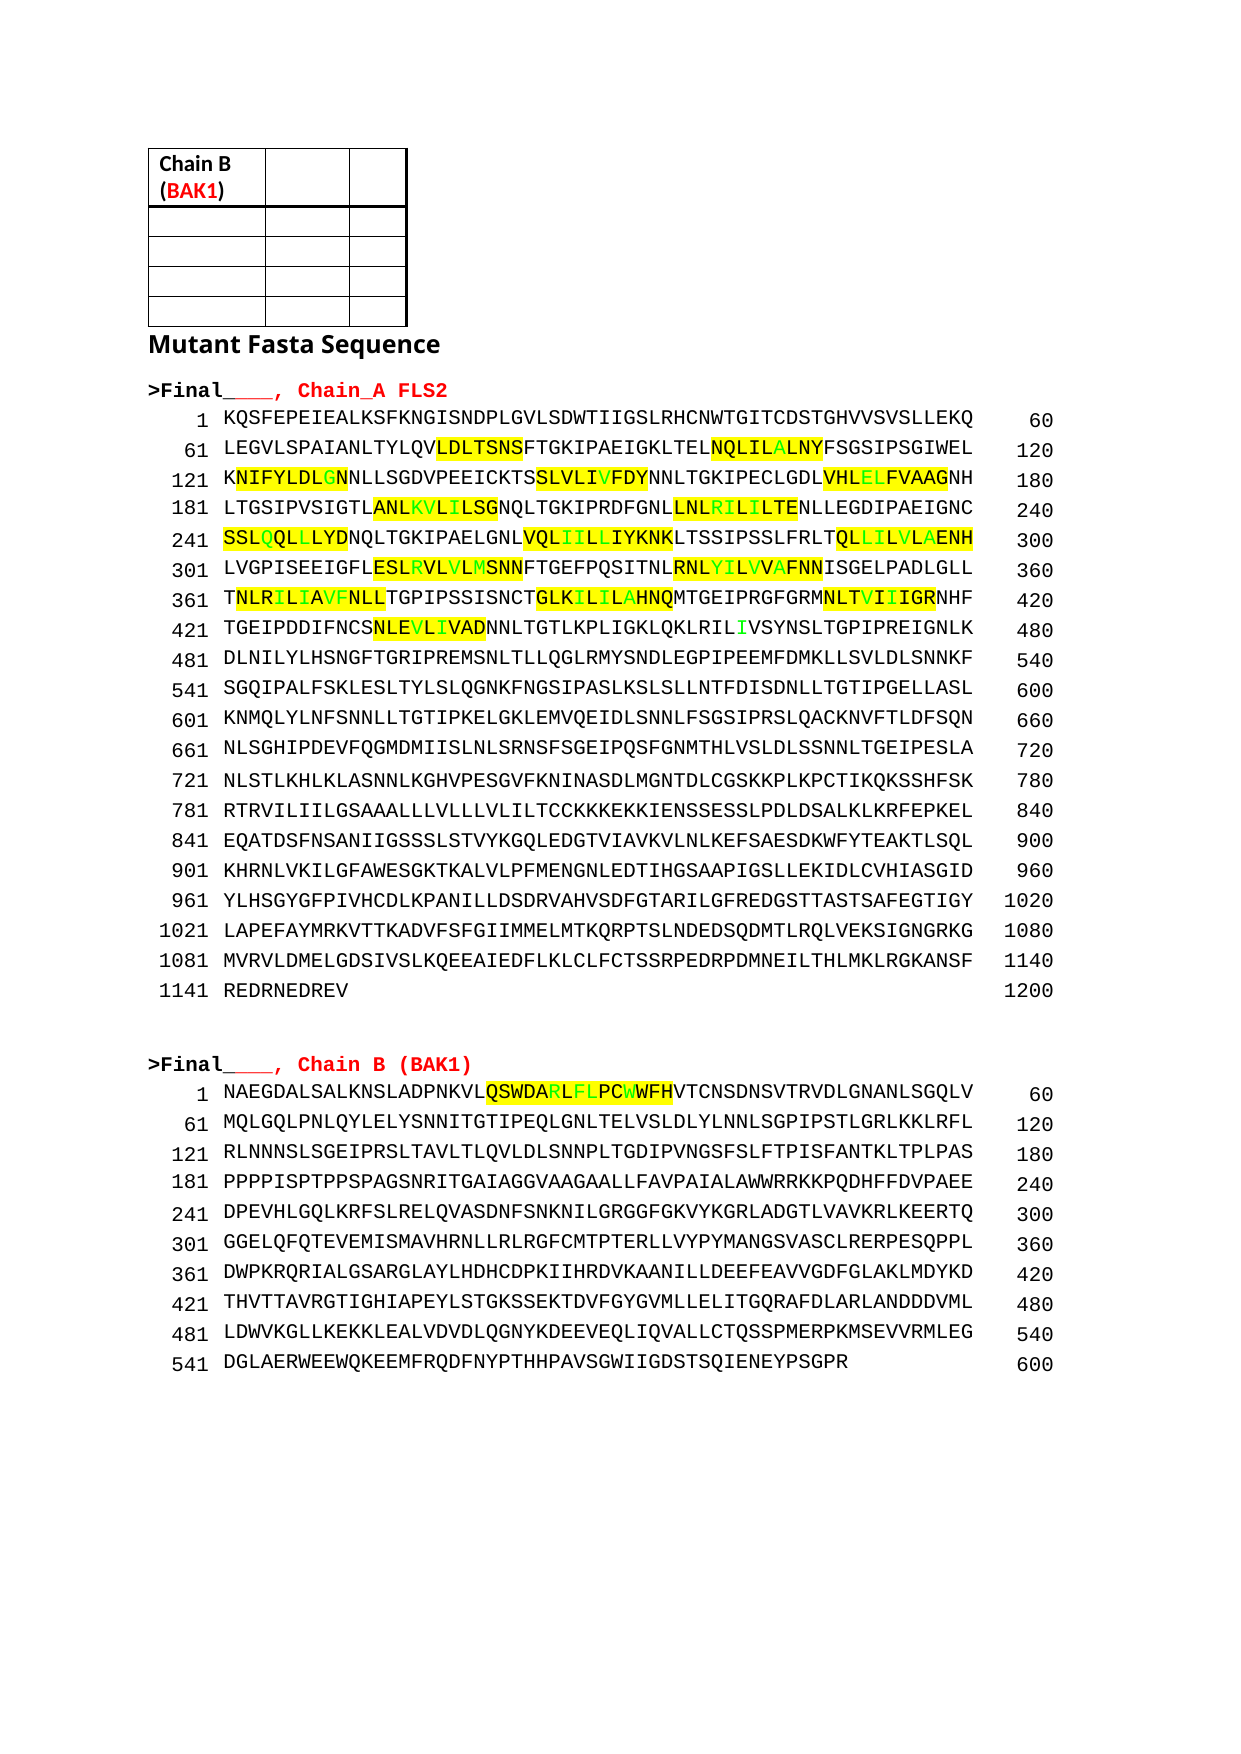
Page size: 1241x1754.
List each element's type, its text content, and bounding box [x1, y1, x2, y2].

table_cell 660 [993, 704, 1061, 734]
table_cell 240 [993, 1168, 1061, 1198]
table_cell 481 [148, 1318, 216, 1348]
table_cell KNIFYLDLGNNLLSGDVPEEICKTSSLVLIVFDYNNLTGKIPECLGDLVHLELFVAAGNH [216, 464, 993, 494]
table_cell 840 [993, 794, 1061, 824]
table_cell 1140 [993, 944, 1061, 974]
table_cell 120 [993, 1108, 1061, 1138]
table_cell DPEVHLGQLKRFSLRELQVASDNFSNKNILGRGGFGKVYKGRLADGTLVAVKRLKEERTQ [216, 1198, 993, 1228]
table_cell 841 [148, 824, 216, 854]
table_cell 360 [993, 554, 1061, 584]
table_cell 120 [993, 434, 1061, 464]
table_header To [350, 149, 405, 205]
table_header 1 [148, 404, 216, 434]
table_cell [350, 267, 405, 296]
table_cell SGQIPALFSKLESLTYLSLQGNKFNGSIPASLKSLSLLNTFDISDNLLTGTIPGELLASL [216, 674, 993, 704]
table_cell NLSGHIPDEVFQGMDMIISLNLSRNSFSGEIPQSFGNMTHLVSLDLSSNNLTGEIPESLA [216, 734, 993, 764]
table_cell 721 [148, 764, 216, 794]
table_cell 540 [993, 644, 1061, 674]
table_cell 421 [148, 614, 216, 644]
table_cell DLNILYLHSNGFTGRIPREMSNLTLLQGLRMYSNDLEGPIPEEMFDMKLLSVLDLSNNKF [216, 644, 993, 674]
table_cell TGEIPDDIFNCSNLEVLIVADNNLTGTLKPLIGKLQKLRILIVSYNSLTGPIPREIGNLK [216, 614, 993, 644]
table_cell LEGVLSPAIANLTYLQVLDLTSNSFTGKIPAEIGKLTELNQLILALNYFSGSIPSGIWEL [216, 434, 993, 464]
table_cell [350, 237, 405, 266]
table_cell [149, 208, 265, 236]
table_cell 1141 [148, 974, 216, 1004]
table_header KQSFEPEIEALKSFKNGISNDPLGVLSDWTIIGSLRHCNWTGITCDSTGHVVSVSLLEKQ [216, 404, 993, 434]
table_cell 540 [993, 1318, 1061, 1348]
table_cell KNMQLYLNFSNNLLTGTIPKELGKLEMVQEIDLSNNLFSGSIPRSLQACKNVFTLDFSQN [216, 704, 993, 734]
table_cell LAPEFAYMRKVTTKADVFSFGIIMMELMTKQRPTSLNDEDSQDMTLRQLVEKSIGNGRKG [216, 914, 993, 944]
table_cell 900 [993, 824, 1061, 854]
table_cell [266, 208, 349, 236]
table_cell SSLQQLLLYDNQLTGKIPAELGNLVQLIILLIYKNKLTSSIPSSLFRLTQLLILVLAENH [216, 524, 993, 554]
table_cell 301 [148, 1228, 216, 1258]
table_cell RTRVILIILGSAAALLLVLLLVLILTCCKKKEKKIENSSESSLPDLDSALKLKRFEPKEL [216, 794, 993, 824]
table_header 60 [993, 1078, 1061, 1108]
table_header From [266, 149, 349, 205]
table_cell 720 [993, 734, 1061, 764]
table_cell 301 [148, 554, 216, 584]
table_cell 61 [148, 1108, 216, 1138]
table_cell 780 [993, 764, 1061, 794]
table_cell 1081 [148, 944, 216, 974]
table_cell NLSTLKHLKLASNNLKGHVPESGVFKNINASDLMGNTDLCGSKKPLKPCTIKQKSSHFSK [216, 764, 993, 794]
table_cell [266, 267, 349, 296]
table_cell KHRNLVKILGFAWESGKTKALVLPFMENGNLEDTIHGSAAPIGSLLEKIDLCVHIASGID [216, 854, 993, 884]
table_cell [149, 267, 265, 296]
table_cell LVGPISEEIGFLESLRVLVLMSNNFTGEFPQSITNLRNLYILVVAFNNISGELPADLGLL [216, 554, 993, 584]
table_cell LTGSIPVSIGTLANLKVLILSGNQLTGKIPRDFGNLLNLRILILTENLLEGDIPAEIGNC [216, 494, 993, 524]
table_cell 901 [148, 854, 216, 884]
table_cell MQLGQLPNLQYLELYSNNITGTIPEQLGNLTELVSLDLYLNNLSGPIPSTLGRLKKLRFL [216, 1108, 993, 1138]
table_cell DGLAERWEEWQKEEMFRQDFNYPTHHPAVSGWIIGDSTSQIENEYPSGPR [216, 1348, 993, 1378]
table_cell [149, 237, 265, 266]
table_cell 420 [993, 584, 1061, 614]
table_cell 961 [148, 884, 216, 914]
table_header 60 [993, 404, 1061, 434]
table_cell [350, 297, 405, 326]
table_header NAEGDALSALKNSLADPNKVLQSWDARLFLPCWWFHVTCNSDNSVTRVDLGNANLSGQLV [216, 1078, 993, 1108]
table_cell [149, 297, 265, 326]
table_cell 121 [148, 1138, 216, 1168]
table_cell [350, 208, 405, 236]
table_cell 360 [993, 1228, 1061, 1258]
table_cell THVTTAVRGTIGHIAPEYLSTGKSSEKTDVFGYGVMLLELITGQRAFDLARLANDDDVML [216, 1288, 993, 1318]
table_cell 180 [993, 1138, 1061, 1168]
table_cell GGELQFQTEVEMISMAVHRNLLRLRGFCMTPTERLLVYPYMANGSVASCLRERPESQPPL [216, 1228, 993, 1258]
table_cell REDRNEDREV [216, 974, 993, 1004]
text >Final____, Chain_A FLS2 [148, 380, 1093, 404]
table_cell 61 [148, 434, 216, 464]
table_cell 600 [993, 674, 1061, 704]
table_cell LDWVKGLLKEKKLEALVDVDLQGNYKDEEVEQLIQVALLCTQSSPMERPKMSEVVRMLEG [216, 1318, 993, 1348]
table_cell 300 [993, 1198, 1061, 1228]
table_cell 1020 [993, 884, 1061, 914]
table_cell PPPPISPTPPSPAGSNRITGAIAGGVAAGAALLFAVPAIALAWWRRKKPQDHFFDVPAEE [216, 1168, 993, 1198]
table_cell YLHSGYGFPIVHCDLKPANILLDSDRVAHVSDFGTARILGFREDGSTTASTSAFEGTIGY [216, 884, 993, 914]
table_cell EQATDSFNSANIIGSSSLSTVYKGQLEDGTVIAVKVLNLKEFSAESDKWFYTEAKTLSQL [216, 824, 993, 854]
table_cell 480 [993, 614, 1061, 644]
table_cell 481 [148, 644, 216, 674]
table_cell 781 [148, 794, 216, 824]
table_cell [266, 297, 349, 326]
table_cell 180 [993, 464, 1061, 494]
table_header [149, 149, 265, 205]
table_cell 541 [148, 674, 216, 704]
table_cell 181 [148, 494, 216, 524]
table_cell 1080 [993, 914, 1061, 944]
table_cell 661 [148, 734, 216, 764]
table_cell RLNNNSLSGEIPRSLTAVLTLQVLDLSNNPLTGDIPVNGSFSLFTPISFANTKLTPLPAS [216, 1138, 993, 1168]
table_cell 541 [148, 1348, 216, 1378]
table_cell 600 [993, 1348, 1061, 1378]
table_cell 300 [993, 524, 1061, 554]
table_cell 420 [993, 1258, 1061, 1288]
table_cell 361 [148, 1258, 216, 1288]
table_cell MVRVLDMELGDSIVSLKQEEAIEDFLKLCLFCTSSRPEDRPDMNEILTHLMKLRGKANSF [216, 944, 993, 974]
table_cell 241 [148, 1198, 216, 1228]
table_cell 241 [148, 524, 216, 554]
table_cell 181 [148, 1168, 216, 1198]
table_cell 361 [148, 584, 216, 614]
table_cell 421 [148, 1288, 216, 1318]
text >Final____, Chain B (BAK1) [148, 1054, 1093, 1078]
table_cell [266, 237, 349, 266]
table_cell 121 [148, 464, 216, 494]
table_cell 240 [993, 494, 1061, 524]
table_cell 601 [148, 704, 216, 734]
table_cell 480 [993, 1288, 1061, 1318]
table_header 1 [148, 1078, 216, 1108]
table_cell DWPKRQRIALGSARGLAYLHDHCDPKIIHRDVKAANILLDEEFEAVVGDFGLAKLMDYKD [216, 1258, 993, 1288]
text Mutant Fasta Sequence [148, 327, 1093, 361]
table_cell 1021 [148, 914, 216, 944]
table_cell 960 [993, 854, 1061, 884]
table_cell TNLRILIAVFNLLTGPIPSSISNCTGLKILILAHNQMTGEIPRGFGRMNLTVIIIGRNHF [216, 584, 993, 614]
table_cell 1200 [993, 974, 1061, 1004]
